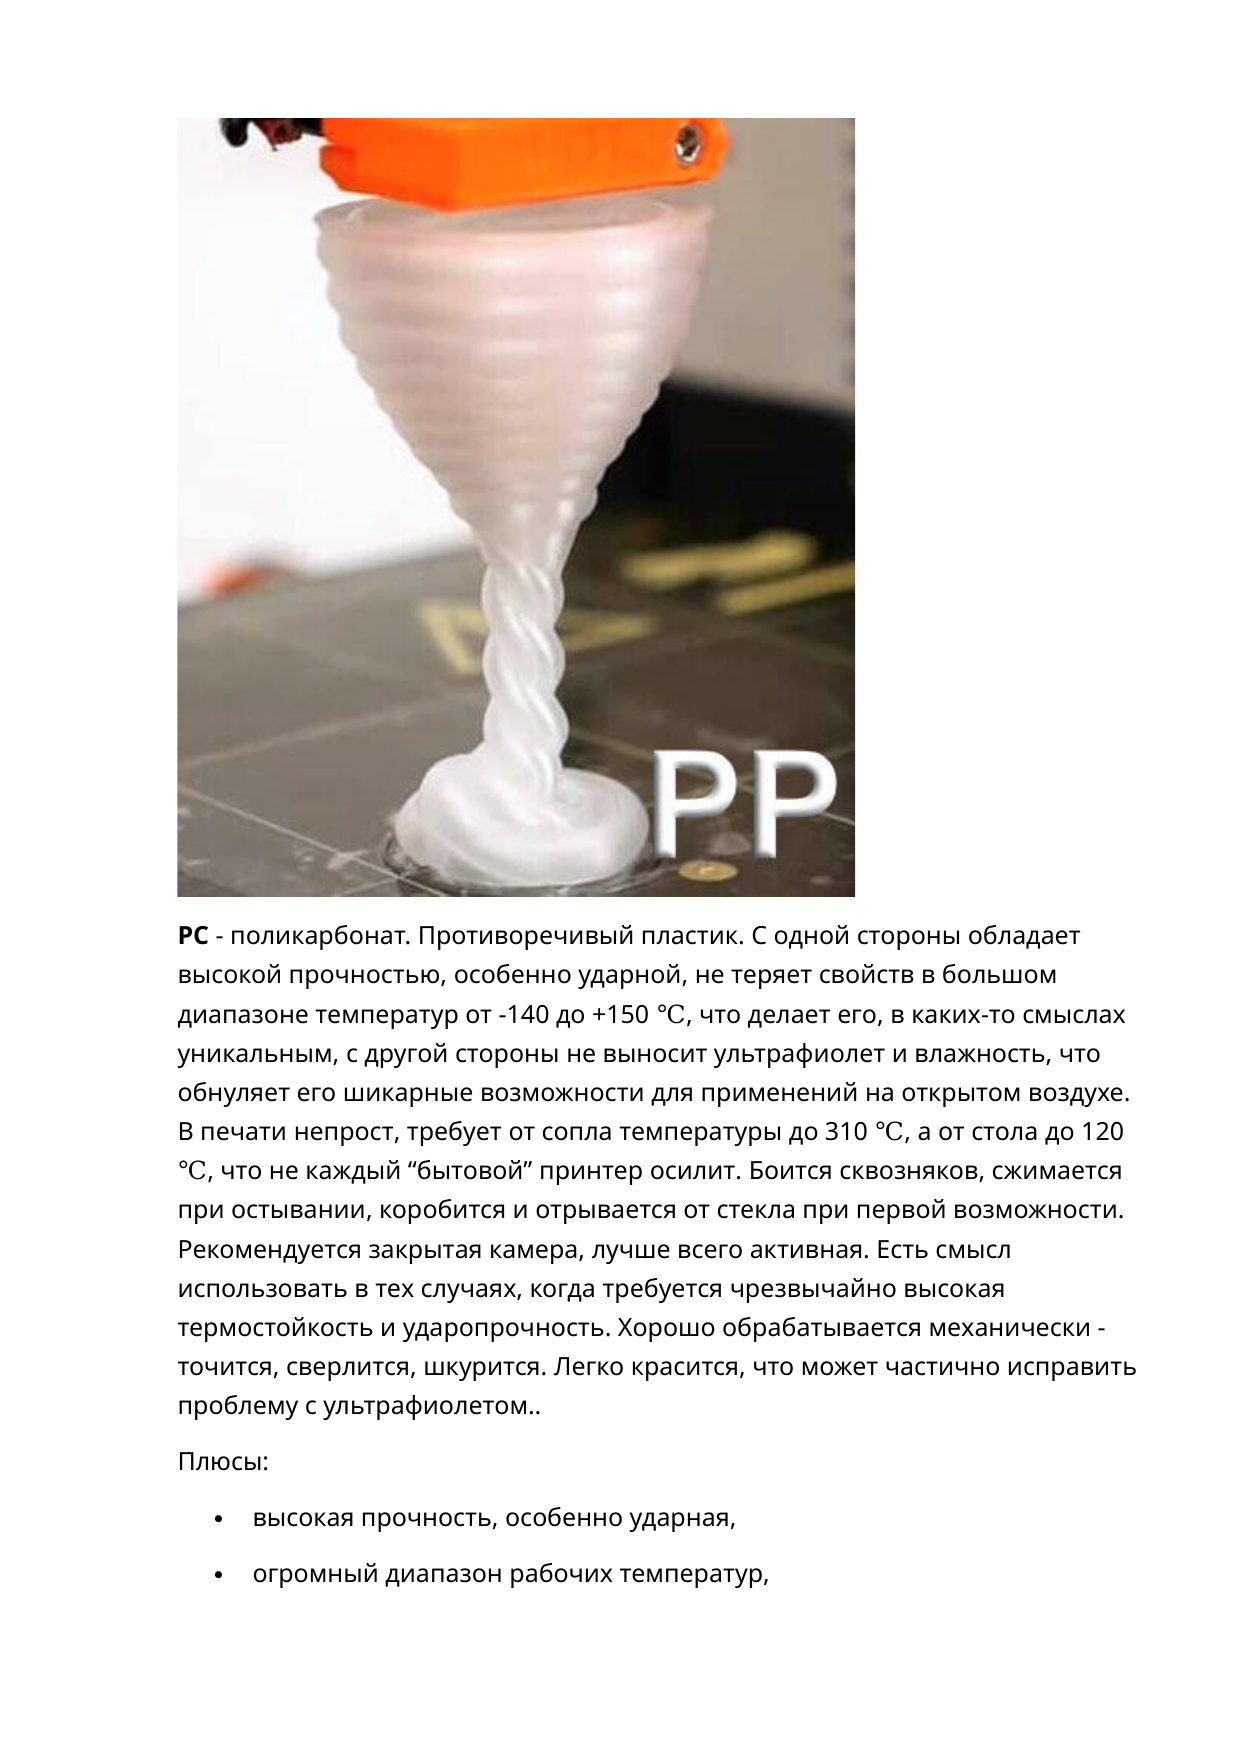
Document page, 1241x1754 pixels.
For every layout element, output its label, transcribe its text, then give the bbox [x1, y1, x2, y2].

text Плюсы: [177, 1444, 1152, 1478]
list огромный диапазон рабочих температур, [215, 1556, 1152, 1589]
list высокая прочность, особенно ударная, [215, 1500, 1152, 1534]
picture [177, 118, 856, 897]
text PC - поликарбонат. Противоречивый пластик. С одной стороны обладает высокой прочностью, особенно ударной, не теряет свойств в большом диапазоне температур от -140 до +150 ℃, что делает его, в каких-то смыслах уникальным, с другой стороны не выносит ультрафиолет и влажность, что обнуляет его шикарные возможности для применений на открытом воздухе. В печати непрост, требует от сопла температуры до 310 ℃, а от стола до 120 ℃, что не каждый “бытовой” принтер осилит. Боится сквозняков, сжимается при остывании, коробится и отрывается от стекла при первой возможности. Рекомендуется закрытая камера, лучше всего активная. Есть смысл использовать в тех случаях, когда требуется чрезвычайно высокая термостойкость и ударопрочность. Хорошо обрабатывается механически - точится, сверлится, шкурится. Легко красится, что может частично исправить проблему с ультрафиолетом.. [177, 918, 1152, 1422]
